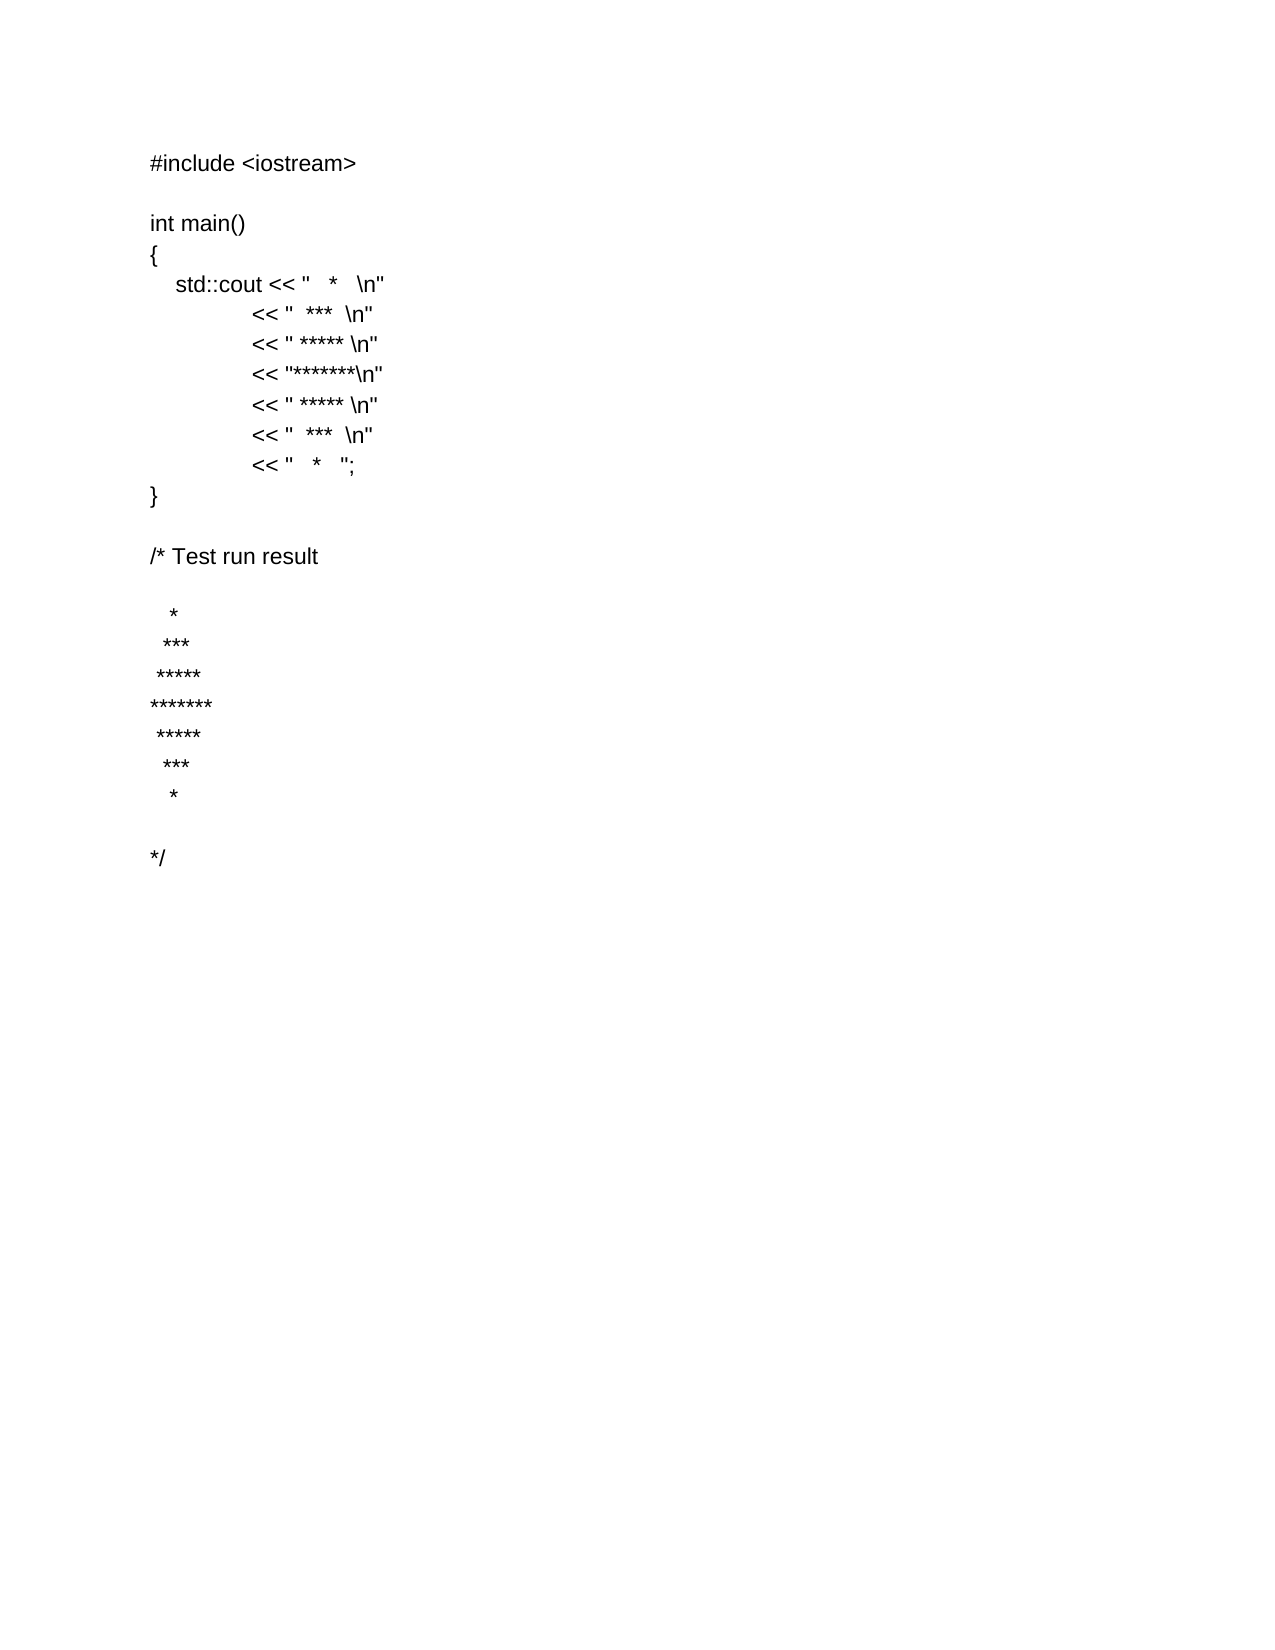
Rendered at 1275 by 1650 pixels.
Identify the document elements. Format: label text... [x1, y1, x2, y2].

text << " ***** \n" [150, 331, 1125, 358]
text *** [150, 633, 1125, 660]
text { [150, 241, 1125, 267]
text #include <iostream> [150, 150, 1125, 176]
text */ [150, 845, 1125, 871]
text << " * "; [150, 452, 1125, 478]
text << " *** \n" [150, 422, 1125, 448]
text ***** [150, 663, 1125, 690]
text ******* [150, 694, 1125, 720]
text ***** [150, 724, 1125, 750]
text /* Test run result [150, 543, 1125, 569]
text << "*******\n" [150, 361, 1125, 388]
text << " *** \n" [150, 301, 1125, 327]
text * [150, 603, 1125, 629]
text << " ***** \n" [150, 392, 1125, 418]
text int main() [150, 210, 1125, 237]
text std::cout << " * \n" [150, 271, 1125, 297]
text * [150, 784, 1125, 811]
text } [150, 482, 1125, 509]
text *** [150, 754, 1125, 781]
